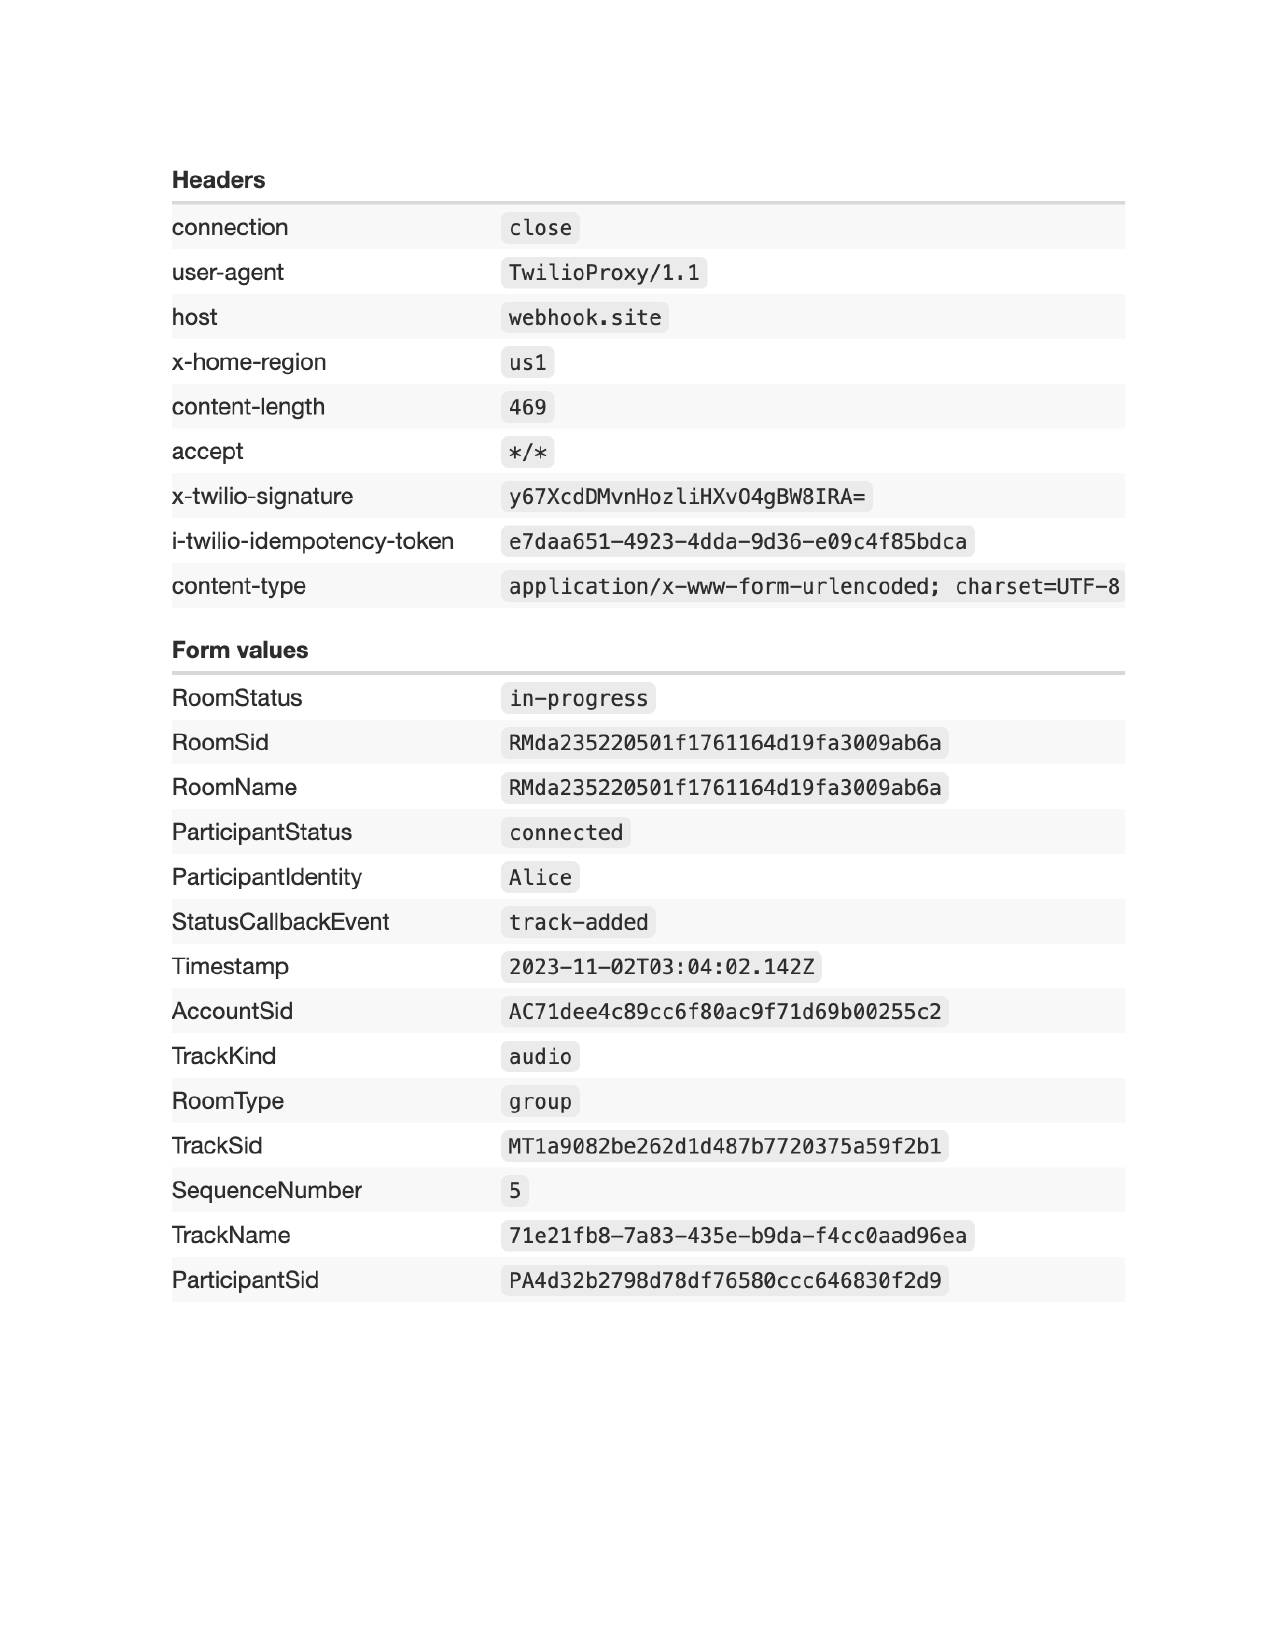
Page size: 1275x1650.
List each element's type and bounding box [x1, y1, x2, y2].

picture [150, 150, 1125, 1321]
